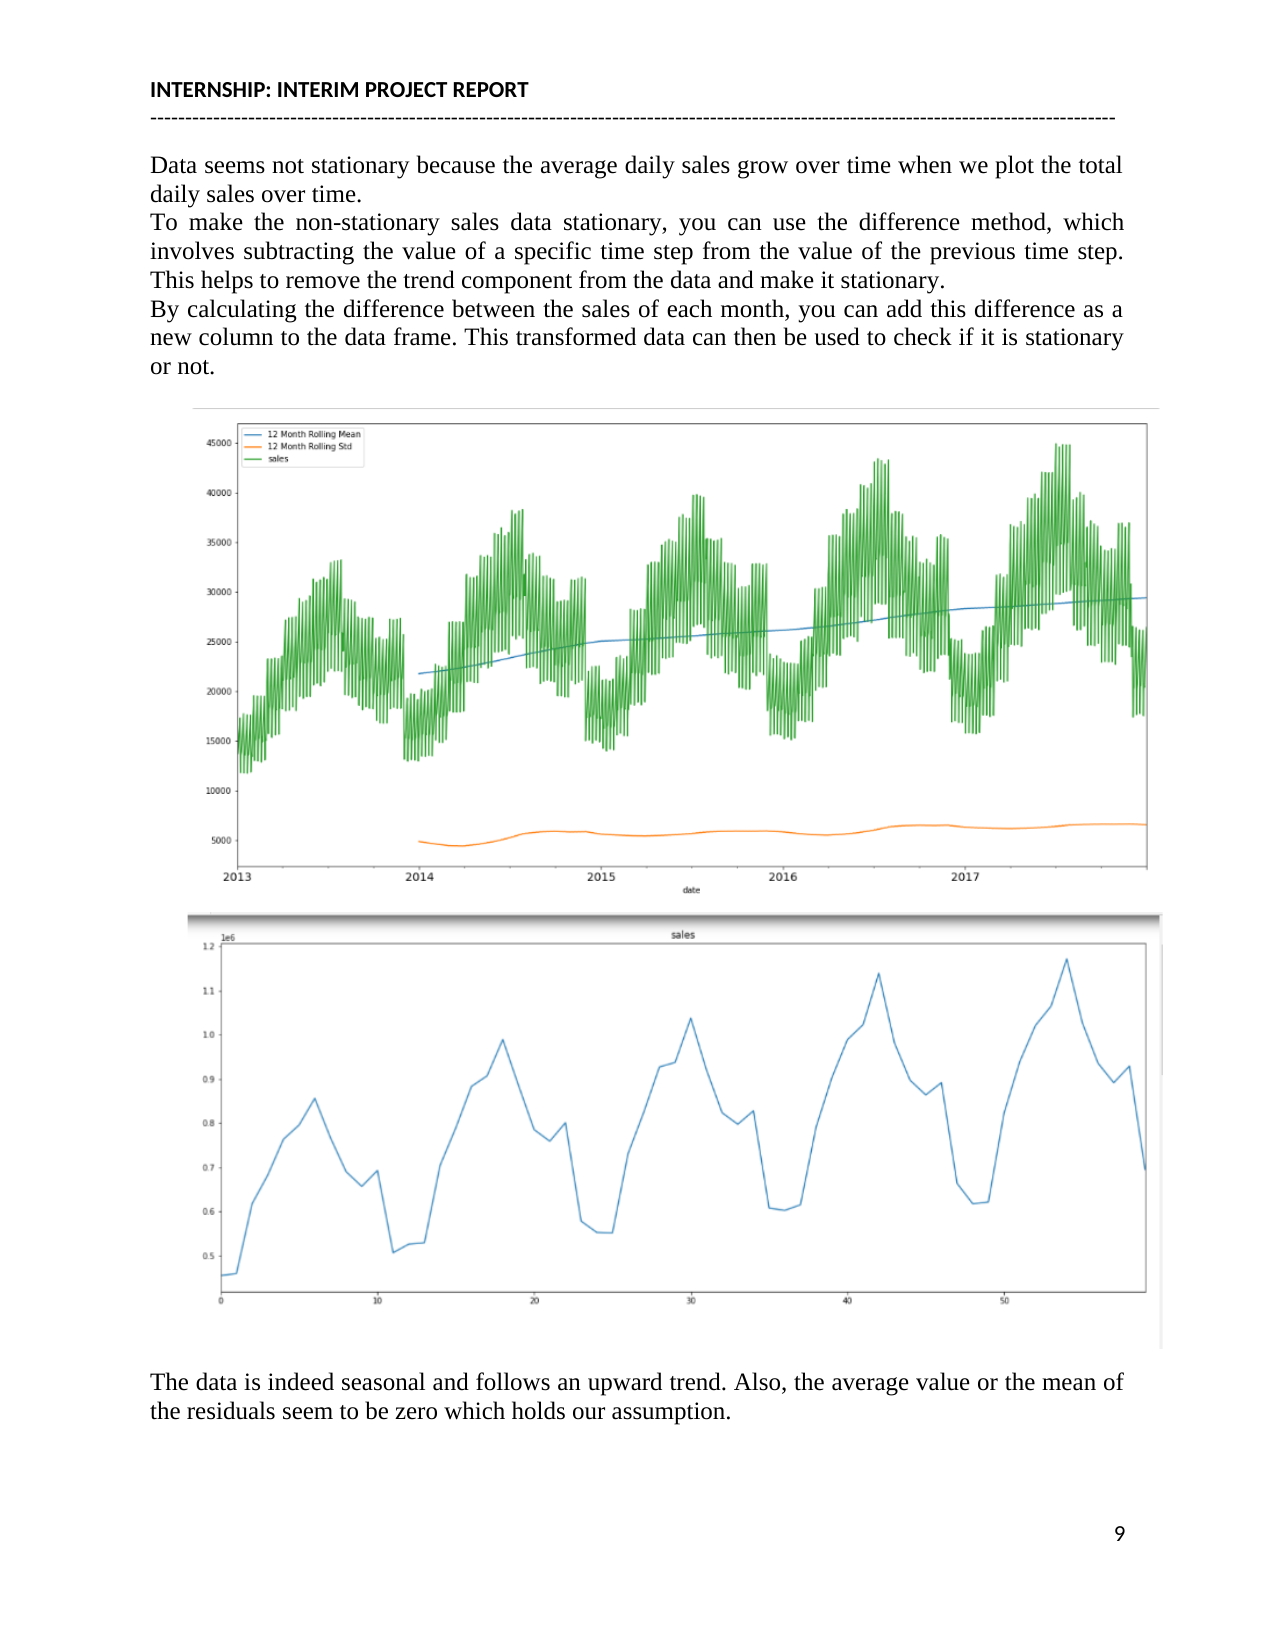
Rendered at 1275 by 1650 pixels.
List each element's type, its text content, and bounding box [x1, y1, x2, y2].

picture [187, 408, 1163, 894]
text Data seems not stationary because the average daily sales grow over time when we plot the total daily sales over time. [150, 150, 1125, 207]
text The data is indeed seasonal and follows an upward trend. Also, the average value or the mean of the residuals seem to be zero which holds our assumption. [150, 1367, 1125, 1424]
text To make the non-stationary sales data stationary, you can use the difference method, which involves subtracting the value of a specific time step from the value of the previous time step. This helps to remove the trend component from the data and make it stationary. [150, 207, 1125, 294]
text By calculating the difference between the sales of each month, you can add this difference as a new column to the data frame. This transformed data can then be used to check if it is stationary or not. [150, 294, 1125, 380]
picture [187, 912, 1163, 1349]
